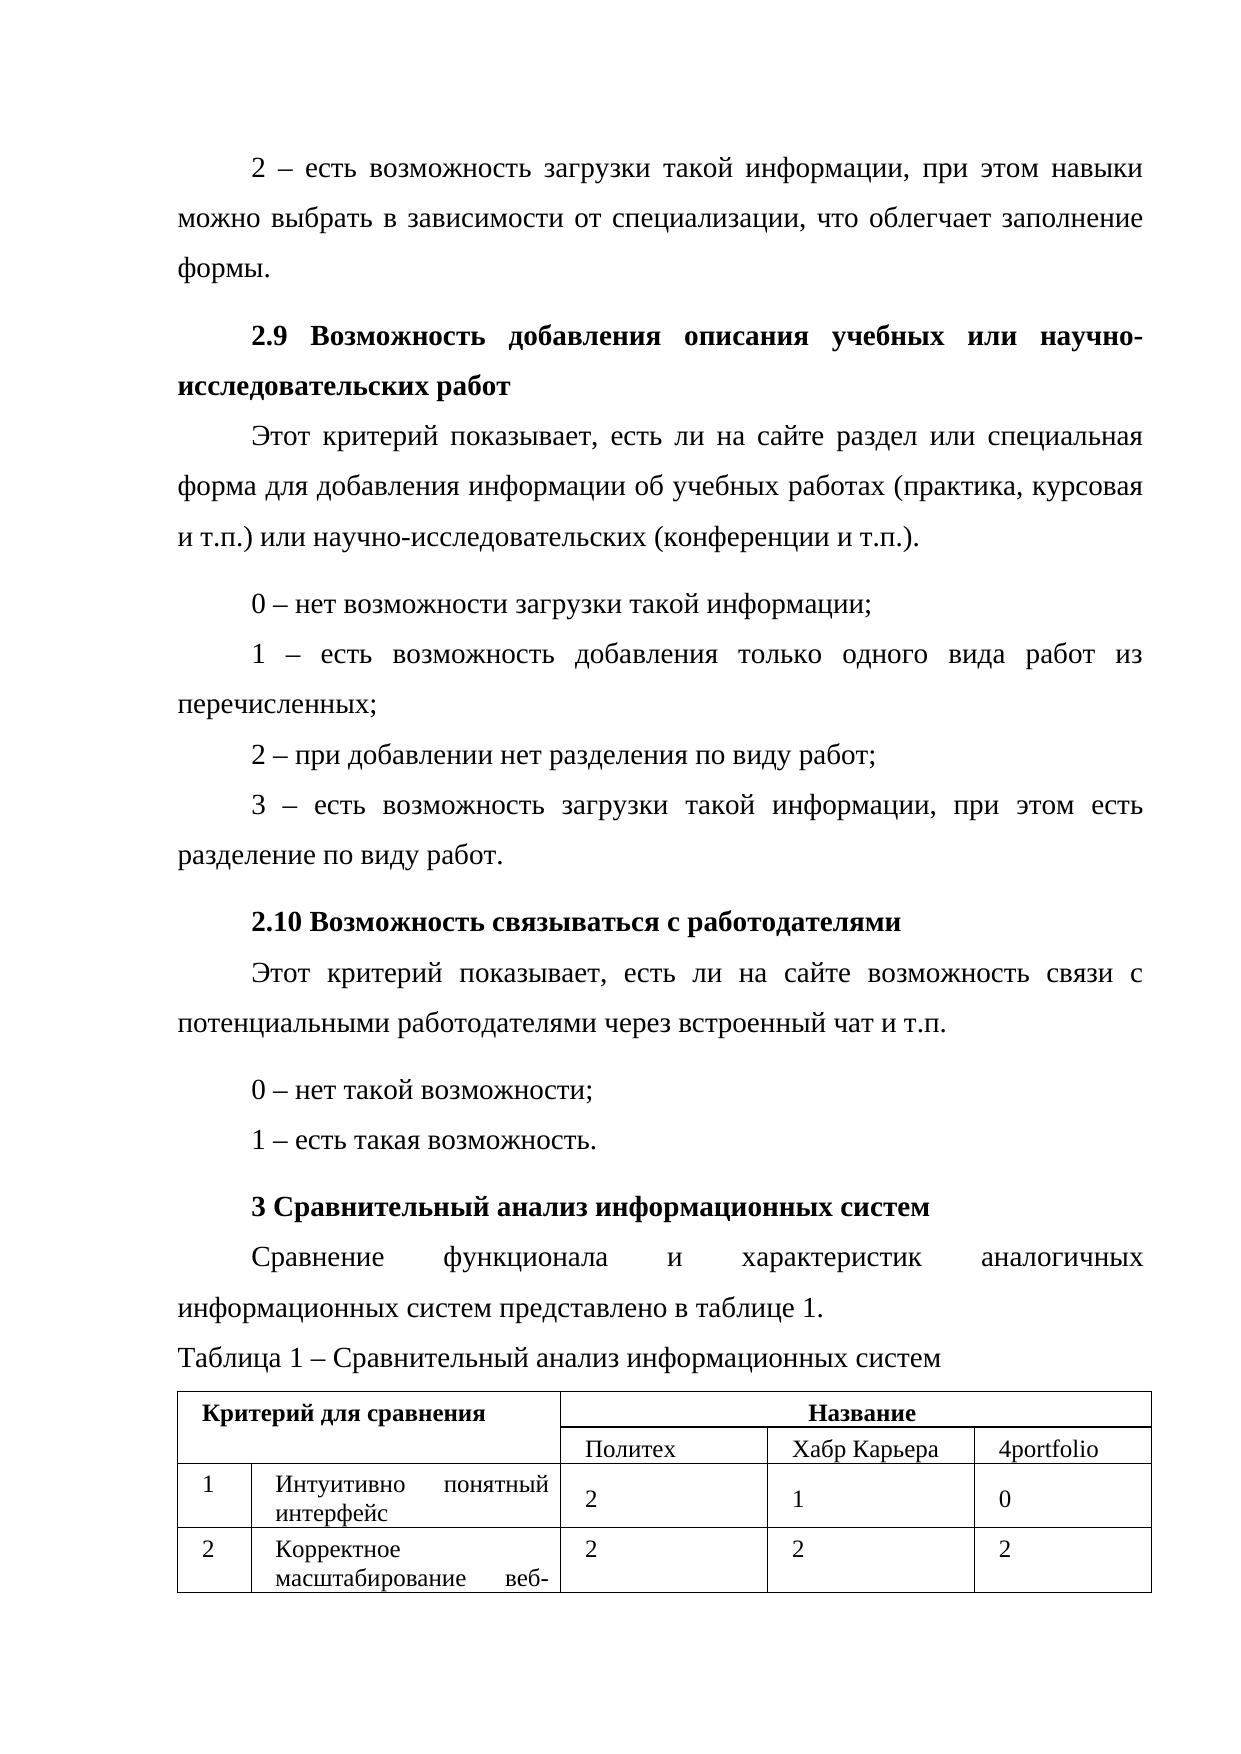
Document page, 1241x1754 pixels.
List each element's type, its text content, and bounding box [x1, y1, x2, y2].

text 0 – нет такой возможности; [177, 1072, 1144, 1106]
table_cell 2 [561, 1528, 767, 1592]
text 2.9 Возможность добавления описания учебных или научно-исследовательских работ [177, 318, 1144, 401]
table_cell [252, 1528, 560, 1592]
text Этот критерий показывает, есть ли на сайте раздел или специальная форма для добавления информации об учебных работах (практика, курсовая и т.п.) или научно-исследовательских (конференции и т.п.). [177, 418, 1144, 552]
table_cell 4portfolio [975, 1428, 1151, 1462]
table_cell Интуитивно понятный интерфейс [252, 1464, 560, 1527]
table_header Критерий для сравнения [178, 1392, 560, 1462]
table_cell 2 [178, 1528, 251, 1592]
table_cell Хабр Карьера [768, 1428, 974, 1462]
text 3 – есть возможность загрузки такой информации, при этом есть разделение по виду работ. [177, 787, 1144, 871]
table_cell Политех [561, 1428, 767, 1462]
text 1 – есть возможность добавления только одного вида работ из перечисленных; [177, 636, 1144, 720]
table_cell 0 [975, 1464, 1151, 1527]
table_cell 1 [178, 1464, 251, 1527]
text 2 – при добавлении нет разделения по виду работ; [177, 737, 1144, 770]
text 1 – есть такая возможность. [177, 1122, 1144, 1156]
text Таблица 1 – Сравнительный анализ информационных систем [177, 1340, 1144, 1374]
text 2.10 Возможность связываться с работодателями [177, 904, 1144, 938]
table_header Название [561, 1392, 1151, 1426]
text Сравнение функционала и характеристик аналогичных информационных систем представлено в таблице 1. [177, 1239, 1144, 1323]
text 2 – есть возможность загрузки такой информации, при этом навыки можно выбрать в зависимости от специализации, что облегчает заполнение формы. [177, 150, 1144, 284]
table_cell 1 [768, 1464, 974, 1527]
text Этот критерий показывает, есть ли на сайте возможность связи с потенциальными работодателями через встроенный чат и т.п. [177, 955, 1144, 1038]
table_cell 2 [975, 1528, 1151, 1592]
text 0 – нет возможности загрузки такой информации; [177, 586, 1144, 619]
text 3 Сравнительный анализ информационных систем [177, 1189, 1144, 1223]
table_cell 2 [768, 1528, 974, 1592]
table_cell 2 [561, 1464, 767, 1527]
